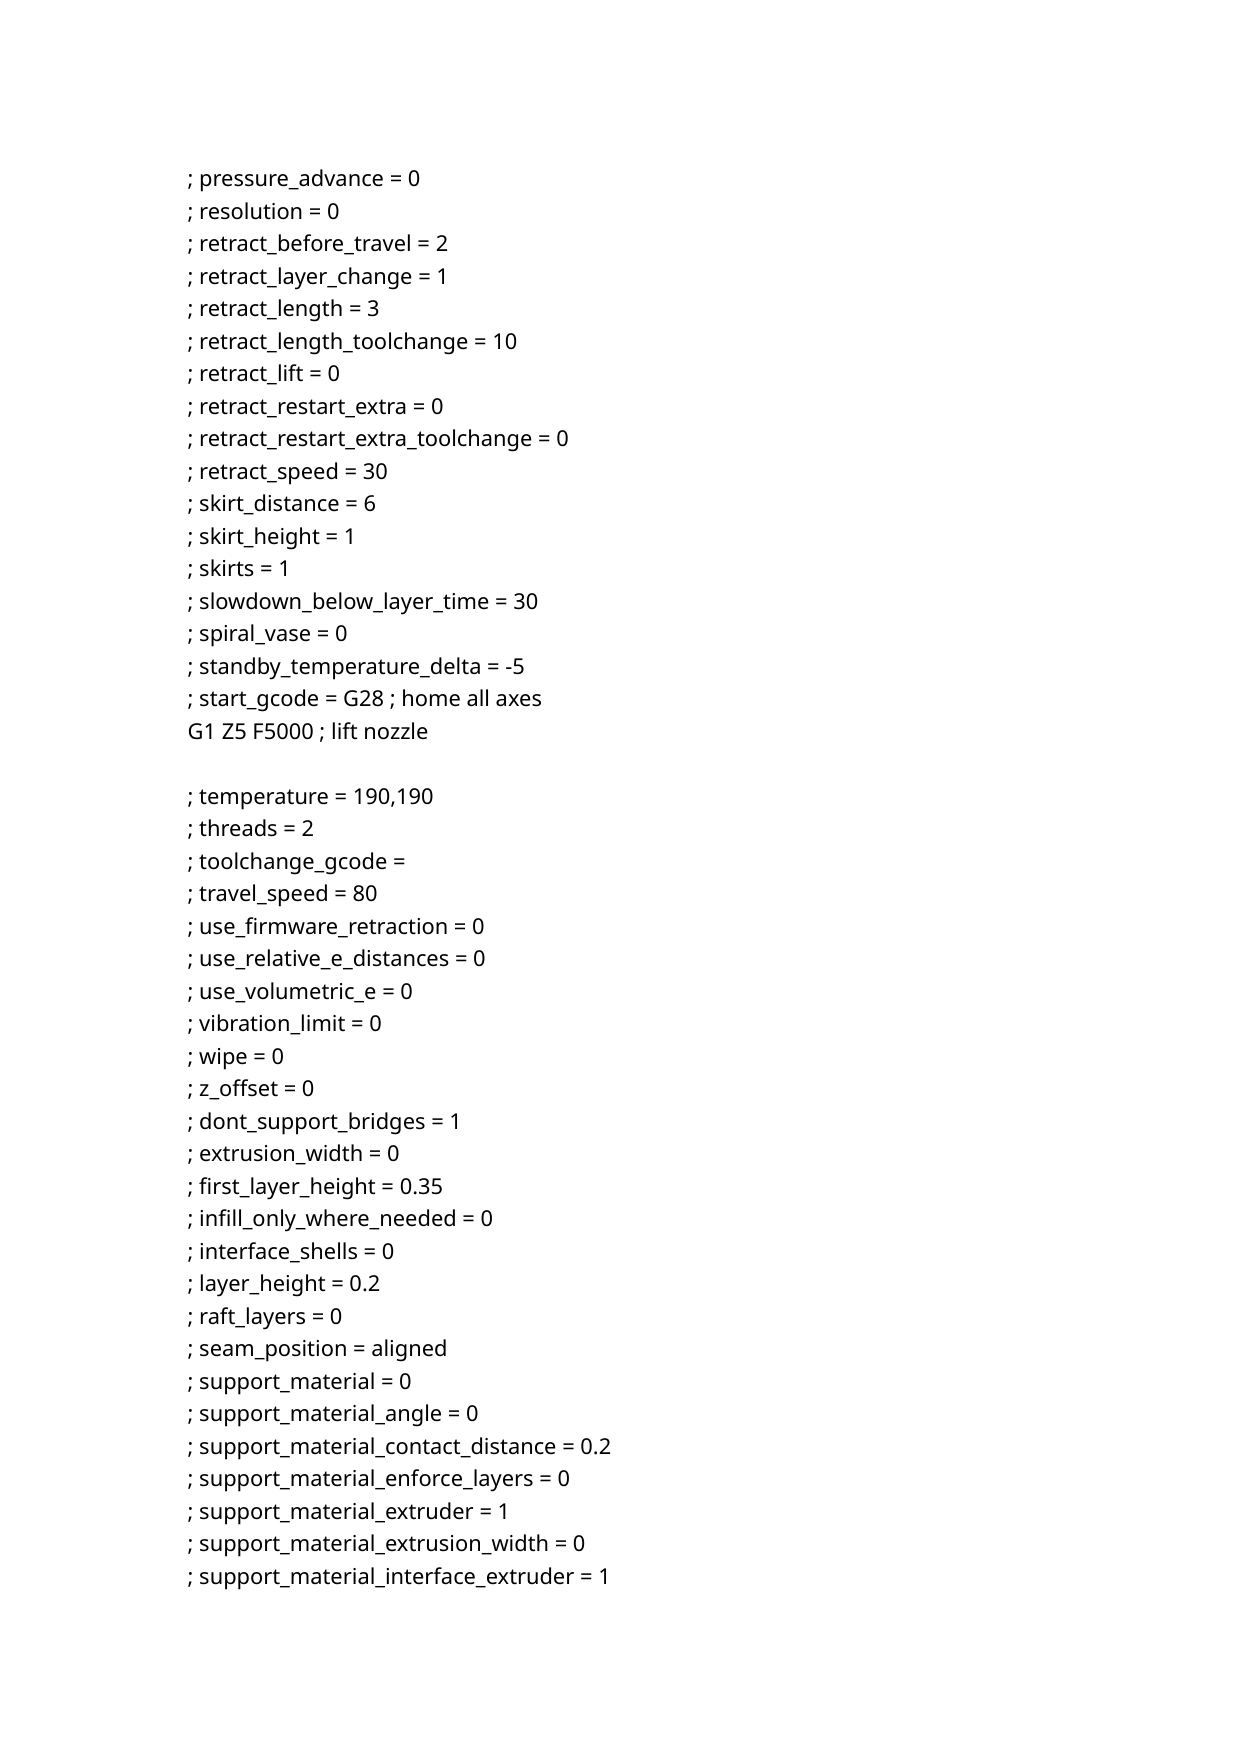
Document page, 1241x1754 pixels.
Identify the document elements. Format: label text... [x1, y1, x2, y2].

text ; first_layer_height = 0.35 [187, 1169, 1053, 1202]
text ; layer_height = 0.2 [187, 1267, 1053, 1299]
text ; retract_length = 3 [187, 292, 1053, 324]
text ; wipe = 0 [187, 1039, 1053, 1072]
text ; support_material_enforce_layers = 0 [187, 1462, 1053, 1494]
text ; retract_length_toolchange = 10 [187, 324, 1053, 357]
text ; retract_layer_change = 1 [187, 259, 1053, 292]
text ; toolchange_gcode = [187, 844, 1053, 877]
text ; spiral_vase = 0 [187, 617, 1053, 649]
text ; resolution = 0 [187, 194, 1053, 227]
text ; support_material_contact_distance = 0.2 [187, 1429, 1053, 1462]
text ; support_material_interface_extruder = 1 [187, 1559, 1053, 1592]
text ; retract_lift = 0 [187, 357, 1053, 389]
text ; support_material_extruder = 1 [187, 1494, 1053, 1527]
text G1 Z5 F5000 ; lift nozzle [187, 714, 1053, 747]
text ; use_volumetric_e = 0 [187, 974, 1053, 1007]
text ; raft_layers = 0 [187, 1299, 1053, 1332]
text ; retract_restart_extra = 0 [187, 389, 1053, 422]
text ; slowdown_below_layer_time = 30 [187, 584, 1053, 617]
text ; start_gcode = G28 ; home all axes [187, 682, 1053, 714]
text ; infill_only_where_needed = 0 [187, 1202, 1053, 1234]
text ; extrusion_width = 0 [187, 1137, 1053, 1169]
text ; skirt_height = 1 [187, 519, 1053, 552]
text ; pressure_advance = 0 [187, 162, 1053, 194]
text ; interface_shells = 0 [187, 1234, 1053, 1267]
text ; use_firmware_retraction = 0 [187, 909, 1053, 942]
text ; standby_temperature_delta = -5 [187, 649, 1053, 682]
text ; use_relative_e_distances = 0 [187, 942, 1053, 974]
text ; seam_position = aligned [187, 1332, 1053, 1364]
text ; vibration_limit = 0 [187, 1007, 1053, 1039]
text ; travel_speed = 80 [187, 877, 1053, 909]
text ; retract_restart_extra_toolchange = 0 [187, 422, 1053, 454]
text ; temperature = 190,190 [187, 779, 1053, 812]
text ; retract_speed = 30 [187, 454, 1053, 487]
text ; support_material = 0 [187, 1364, 1053, 1397]
text ; threads = 2 [187, 812, 1053, 844]
text ; skirts = 1 [187, 552, 1053, 584]
text ; retract_before_travel = 2 [187, 227, 1053, 259]
text ; z_offset = 0 [187, 1072, 1053, 1104]
text ; support_material_angle = 0 [187, 1397, 1053, 1429]
text ; support_material_extrusion_width = 0 [187, 1527, 1053, 1559]
text ; skirt_distance = 6 [187, 487, 1053, 519]
text ; dont_support_bridges = 1 [187, 1104, 1053, 1137]
